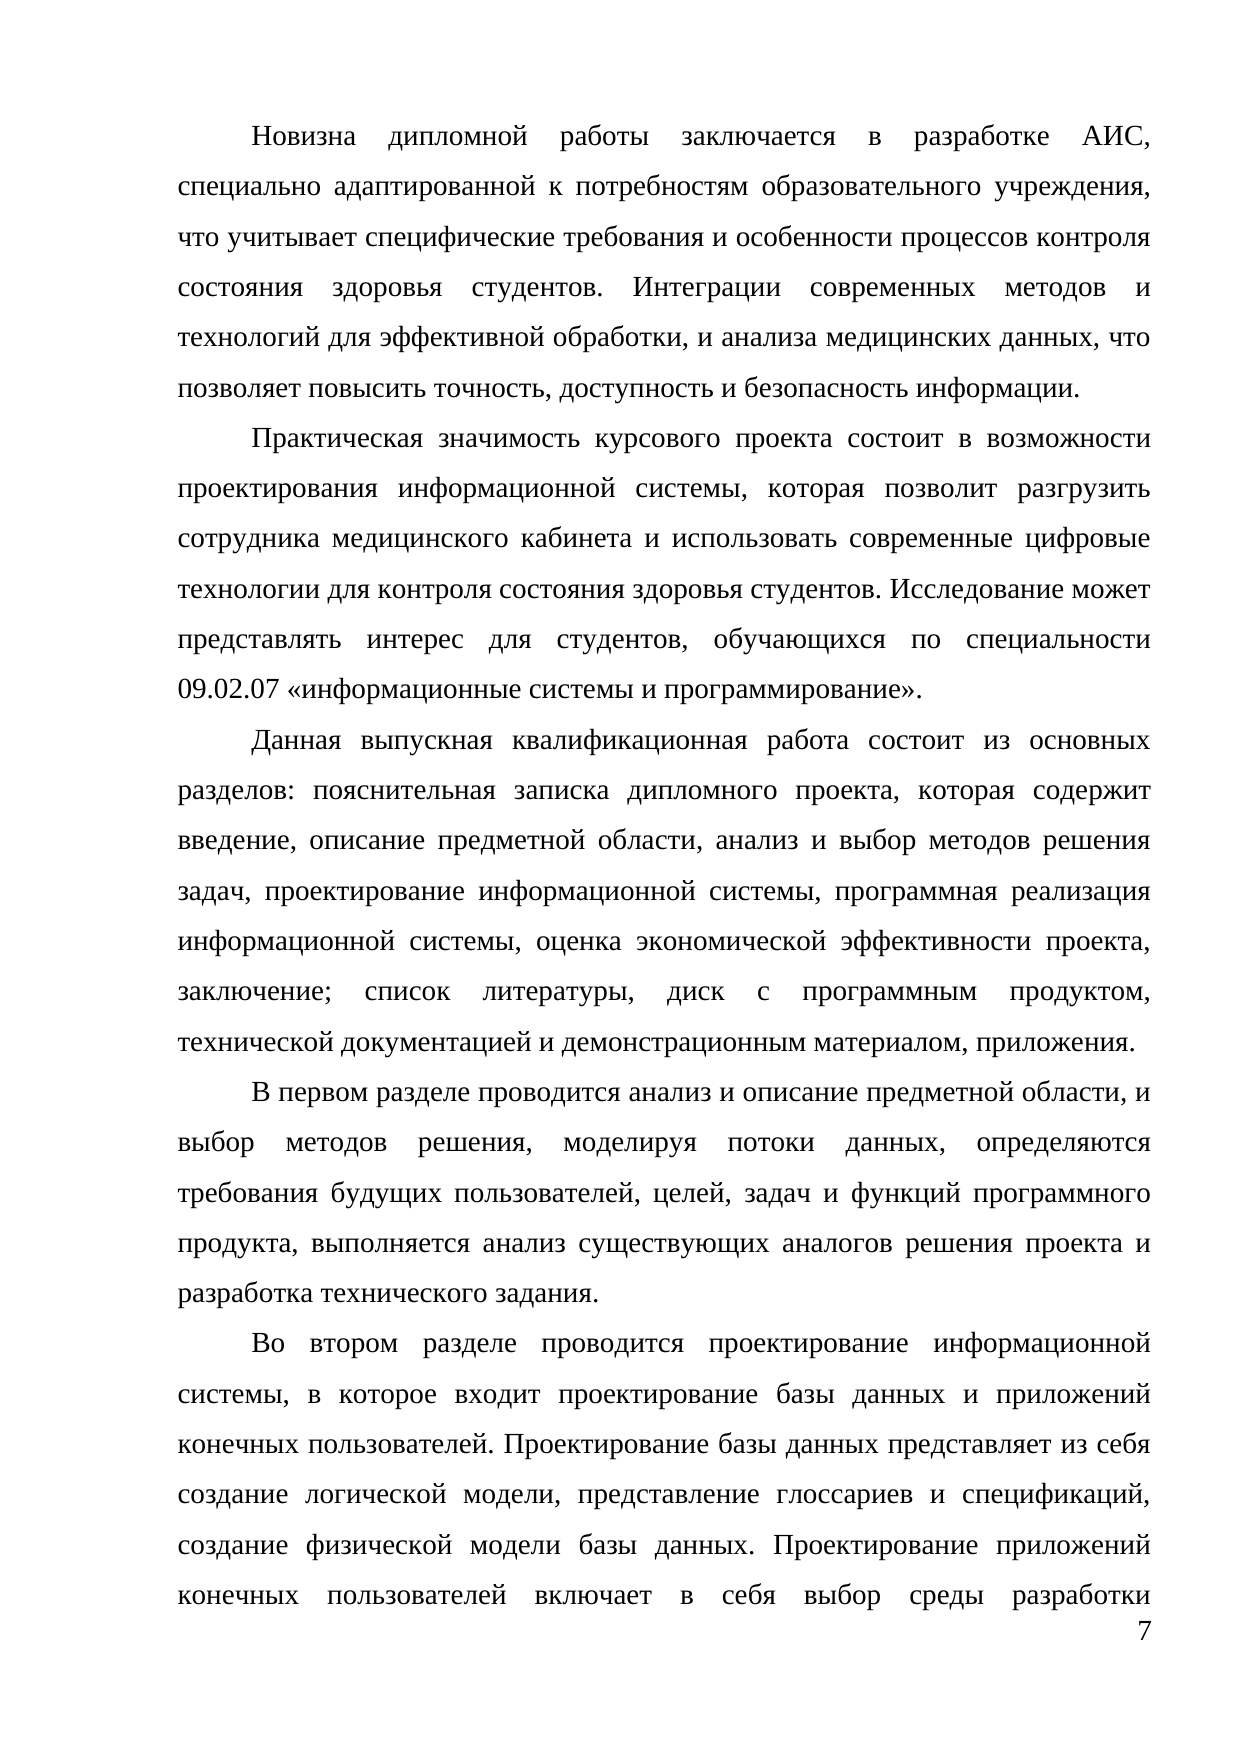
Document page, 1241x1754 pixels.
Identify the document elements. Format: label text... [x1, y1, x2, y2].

text Данная выпускная квалификационная работа состоит из основных разделов: пояснительная записка дипломного проекта, которая содержит введение, описание предметной области, анализ и выбор методов решения задач, проектирование информационной системы, программная реализация информационной системы, оценка экономической эффективности проекта, заключение; список литературы, диск с программным продуктом, технической документацией и демонстрационным материалом, приложения. [177, 722, 1152, 1057]
text В первом разделе проводится анализ и описание предметной области, и выбор методов решения, моделируя потоки данных, определяются требования будущих пользователей, целей, задач и функций программного продукта, выполняется анализ существующих аналогов решения проекта и разработка технического задания. [177, 1074, 1152, 1309]
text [177, 1326, 1152, 1611]
text Новизна дипломной работы заключается в разработке АИС, специально адаптированной к потребностям образовательного учреждения, что учитывает специфические требования и особенности процессов контроля состояния здоровья студентов. Интеграции современных методов и технологий для эффективной обработки, и анализа медицинских данных, что позволяет повысить точность, доступность и безопасность информации. [177, 118, 1152, 403]
text Практическая значимость курсового проекта состоит в возможности проектирования информационной системы, которая позволит разгрузить сотрудника медицинского кабинета и использовать современные цифровые технологии для контроля состояния здоровья студентов. Исследование может представлять интерес для студентов, обучающихся по специальности 09.02.07 «информационные системы и программирование». [177, 420, 1152, 705]
